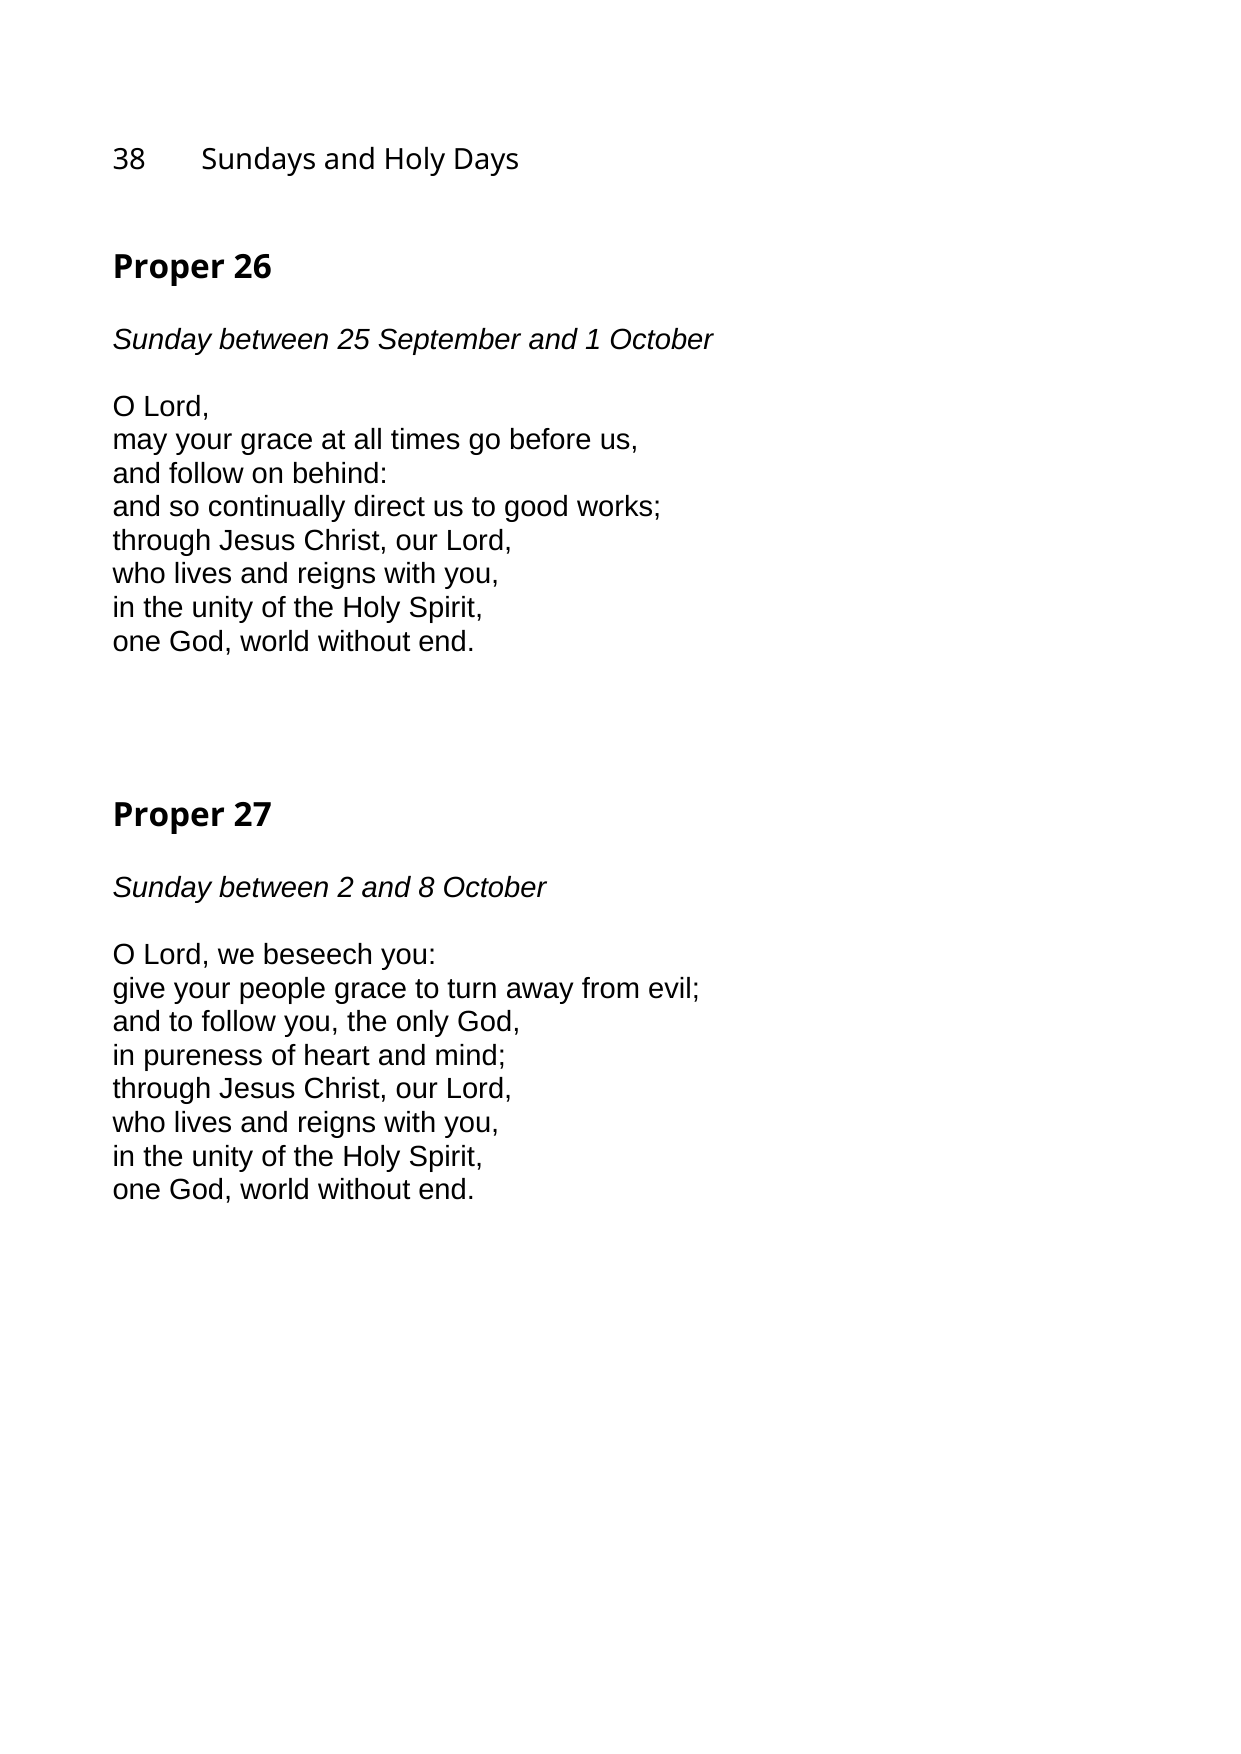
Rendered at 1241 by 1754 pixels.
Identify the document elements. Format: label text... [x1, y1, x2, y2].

text may your grace at all times go before us, [112, 422, 1128, 456]
text who lives and reigns with you, [112, 556, 1128, 590]
text in pureness of heart and mind; [112, 1038, 1128, 1071]
text through Jesus Christ, our Lord, [112, 523, 1128, 556]
text Proper 26 [112, 243, 1128, 288]
text in the unity of the Holy Spirit, [112, 1138, 1128, 1172]
text and so continually direct us to good works; [112, 489, 1128, 523]
text one God, world without end. [112, 623, 1128, 657]
text one God, world without end. [112, 1172, 1128, 1206]
text O Lord, we beseech you: [112, 937, 1128, 971]
text Sunday between 2 and 8 October [112, 870, 1128, 904]
text who lives and reigns with you, [112, 1105, 1128, 1138]
text give your people grace to turn away from evil; [112, 971, 1128, 1004]
text in the unity of the Holy Spirit, [112, 590, 1128, 623]
text Sunday between 25 September and 1 October [112, 322, 1128, 355]
text through Jesus Christ, our Lord, [112, 1071, 1128, 1105]
text and follow on behind: [112, 456, 1128, 489]
text O Lord, [112, 389, 1128, 422]
text Proper 27 [112, 791, 1128, 837]
text and to follow you, the only God, [112, 1004, 1128, 1038]
